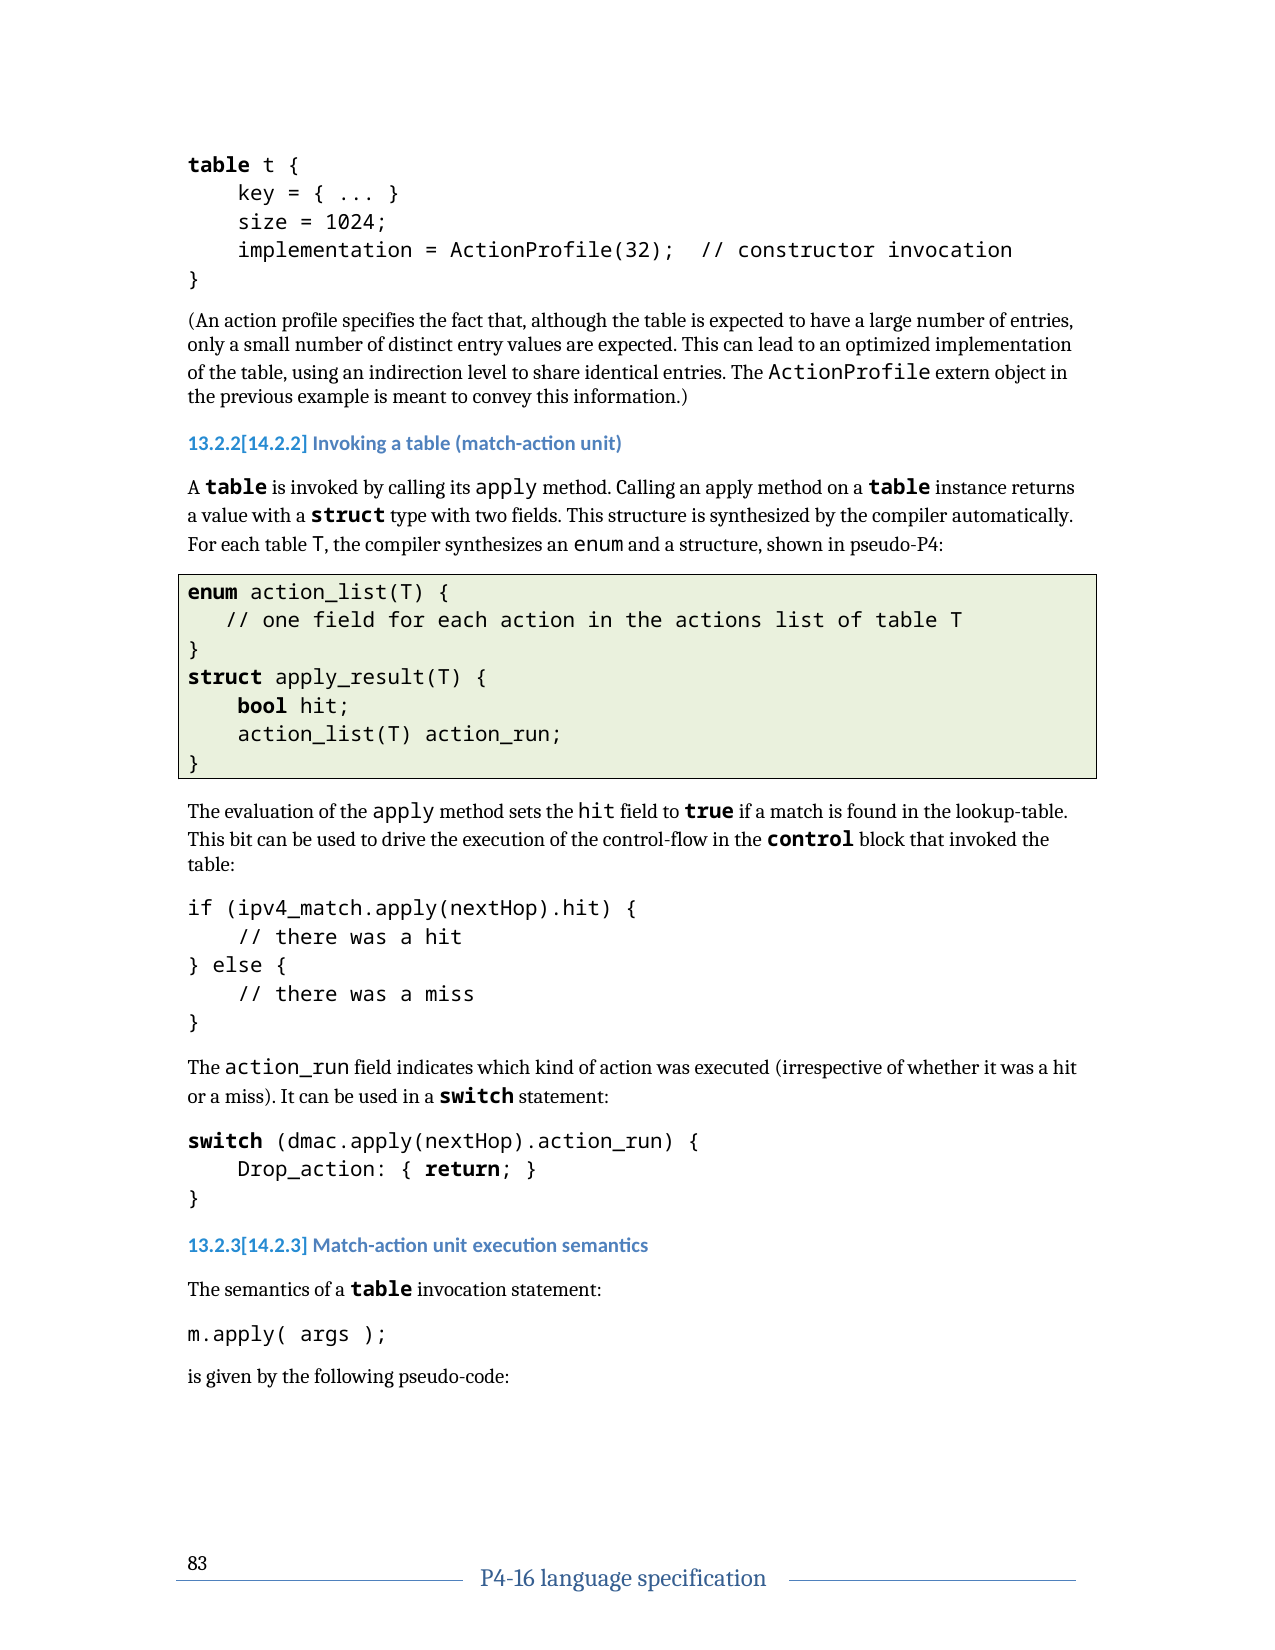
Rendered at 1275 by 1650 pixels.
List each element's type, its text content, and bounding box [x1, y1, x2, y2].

text if (ipv4_match.apply(nextHop).hit) { // there was a hit } else { // there was a miss } [187, 893, 1087, 1036]
text A table is invoked by calling its apply method. Calling an apply method on a table instance returns a value with a struct type with two fields. This structure is synthesized by the compiler automatically. For each table T, the compiler synthesizes an enum and a structure, shown in pseudo-P4: [187, 472, 1087, 557]
text is given by the following pseudo-code: [187, 1364, 1087, 1388]
text (An action profile specifies the fact that, although the table is expected to have a large number of entries, only a small number of distinct entry values are expected. This can lead to an optimized implementation of the table, using an indirection level to share identical entries. The ActionProfile extern object in the previous example is meant to convey this information.) [187, 309, 1087, 409]
text enum action_list(T) { // one field for each action in the actions list of table T } [179, 575, 1096, 659]
subtitle Match-action unit execution semantics [187, 1232, 1087, 1257]
text The action_run field indicates which kind of action was executed (irrespective of whether it was a hit or a miss). It can be used in a switch statement: [187, 1052, 1087, 1109]
text table t { key = { ... } size = 1024; implementation = ActionProfile(32); // constructor invocation } [187, 150, 1087, 292]
subtitle Invoking a table (match-action unit) [187, 430, 1087, 455]
text m.apply( args ); [187, 1319, 1087, 1348]
text The semantics of a table invocation statement: [187, 1274, 1087, 1303]
text The evaluation of the apply method sets the hit field to true if a match is found in the lookup-table. This bit can be used to drive the execution of the control-flow in the control block that invoked the table: [187, 796, 1087, 877]
text switch (dmac.apply(nextHop).action_run) { Drop_action: { return; } } [187, 1126, 1087, 1211]
text struct apply_result(T) { bool hit; action_list(T) action_run; } [179, 659, 1096, 778]
